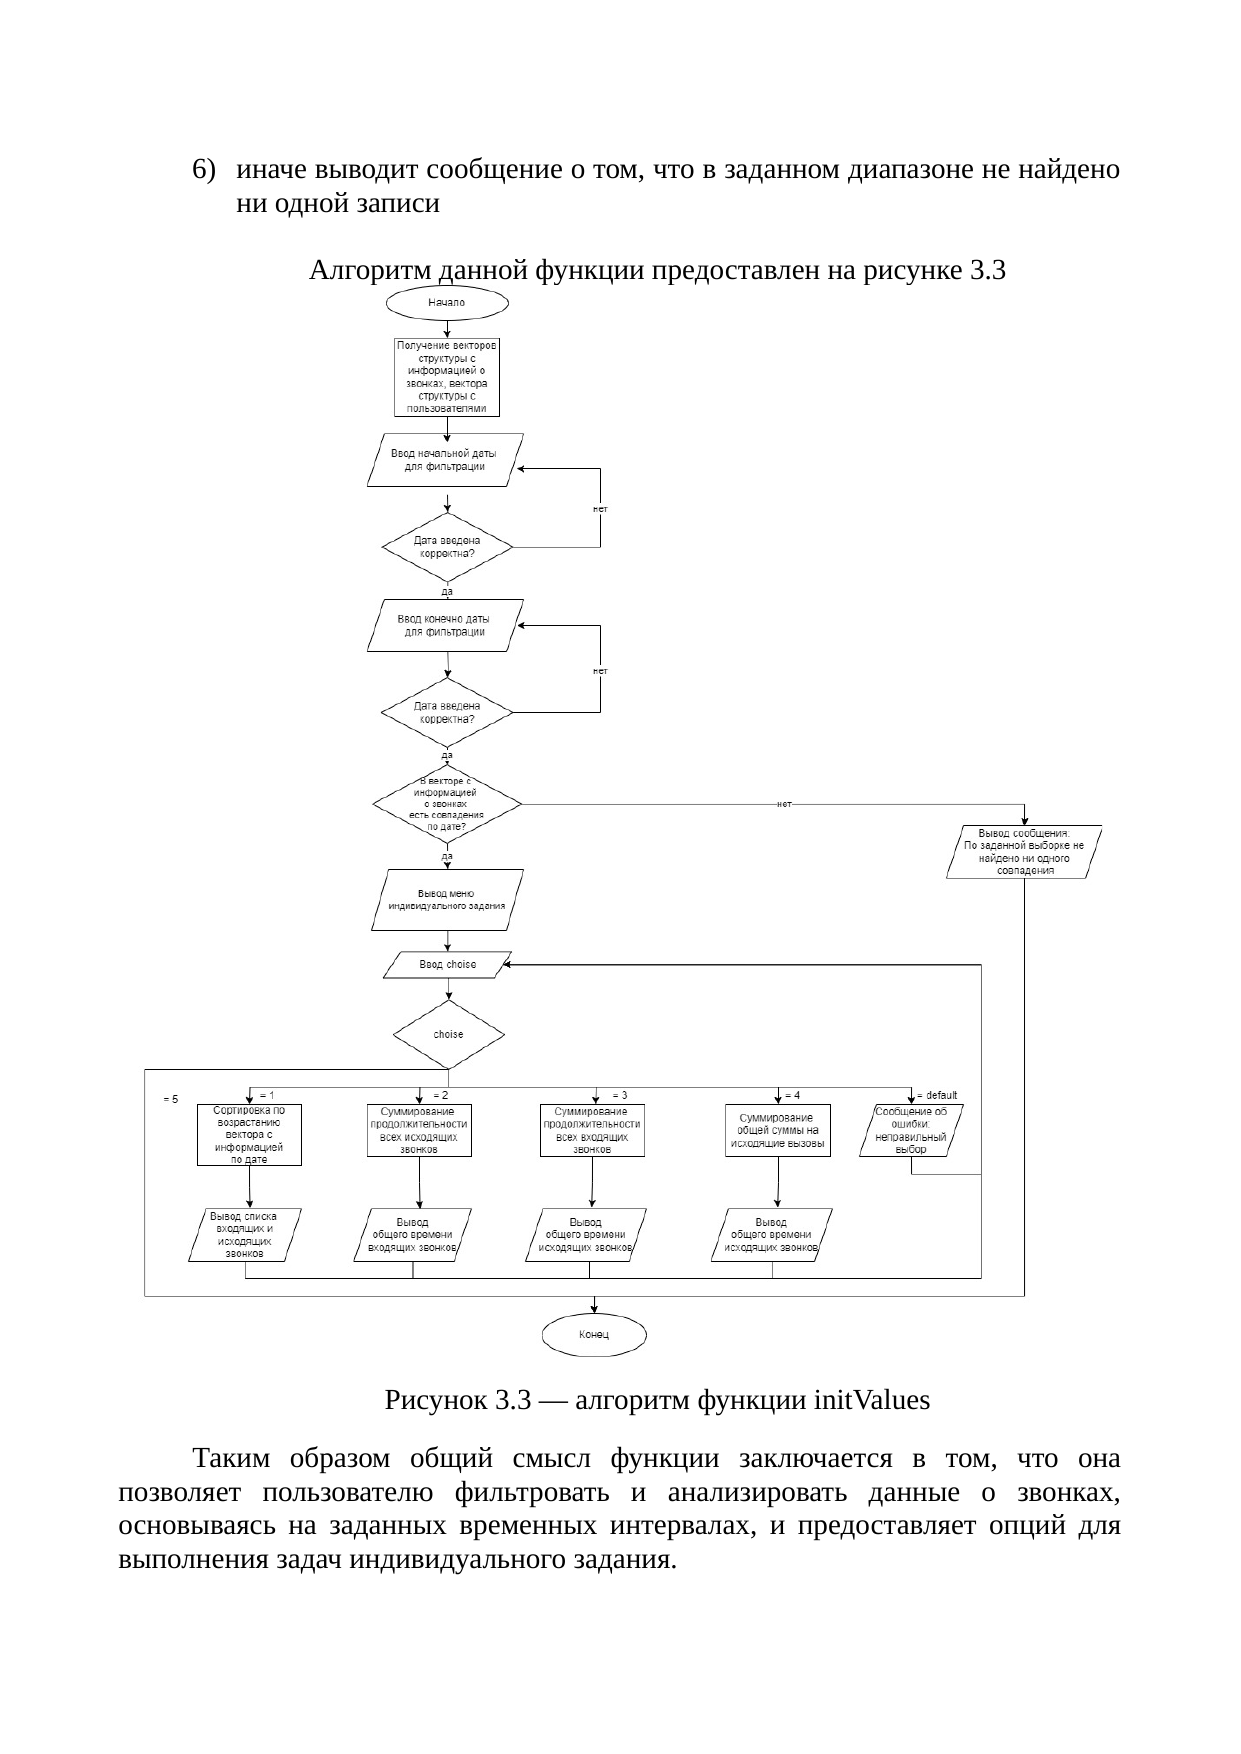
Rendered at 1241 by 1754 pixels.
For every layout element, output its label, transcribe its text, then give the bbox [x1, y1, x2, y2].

list иначе выводит сообщение о том, что в заданном диапазоне не найдено ни одной записи [192, 152, 1122, 219]
text Таким образом общий смысл функции заключается в том, что она позволяет пользователю фильтровать и анализировать данные о звонках, основываясь на заданных временных интервалах, и предоставляет опций для выполнения задач индивидуального задания. [118, 1440, 1122, 1574]
text Рисунок 3.3 — алгоритм функции initValues [118, 1382, 1122, 1415]
picture [138, 285, 1103, 1357]
